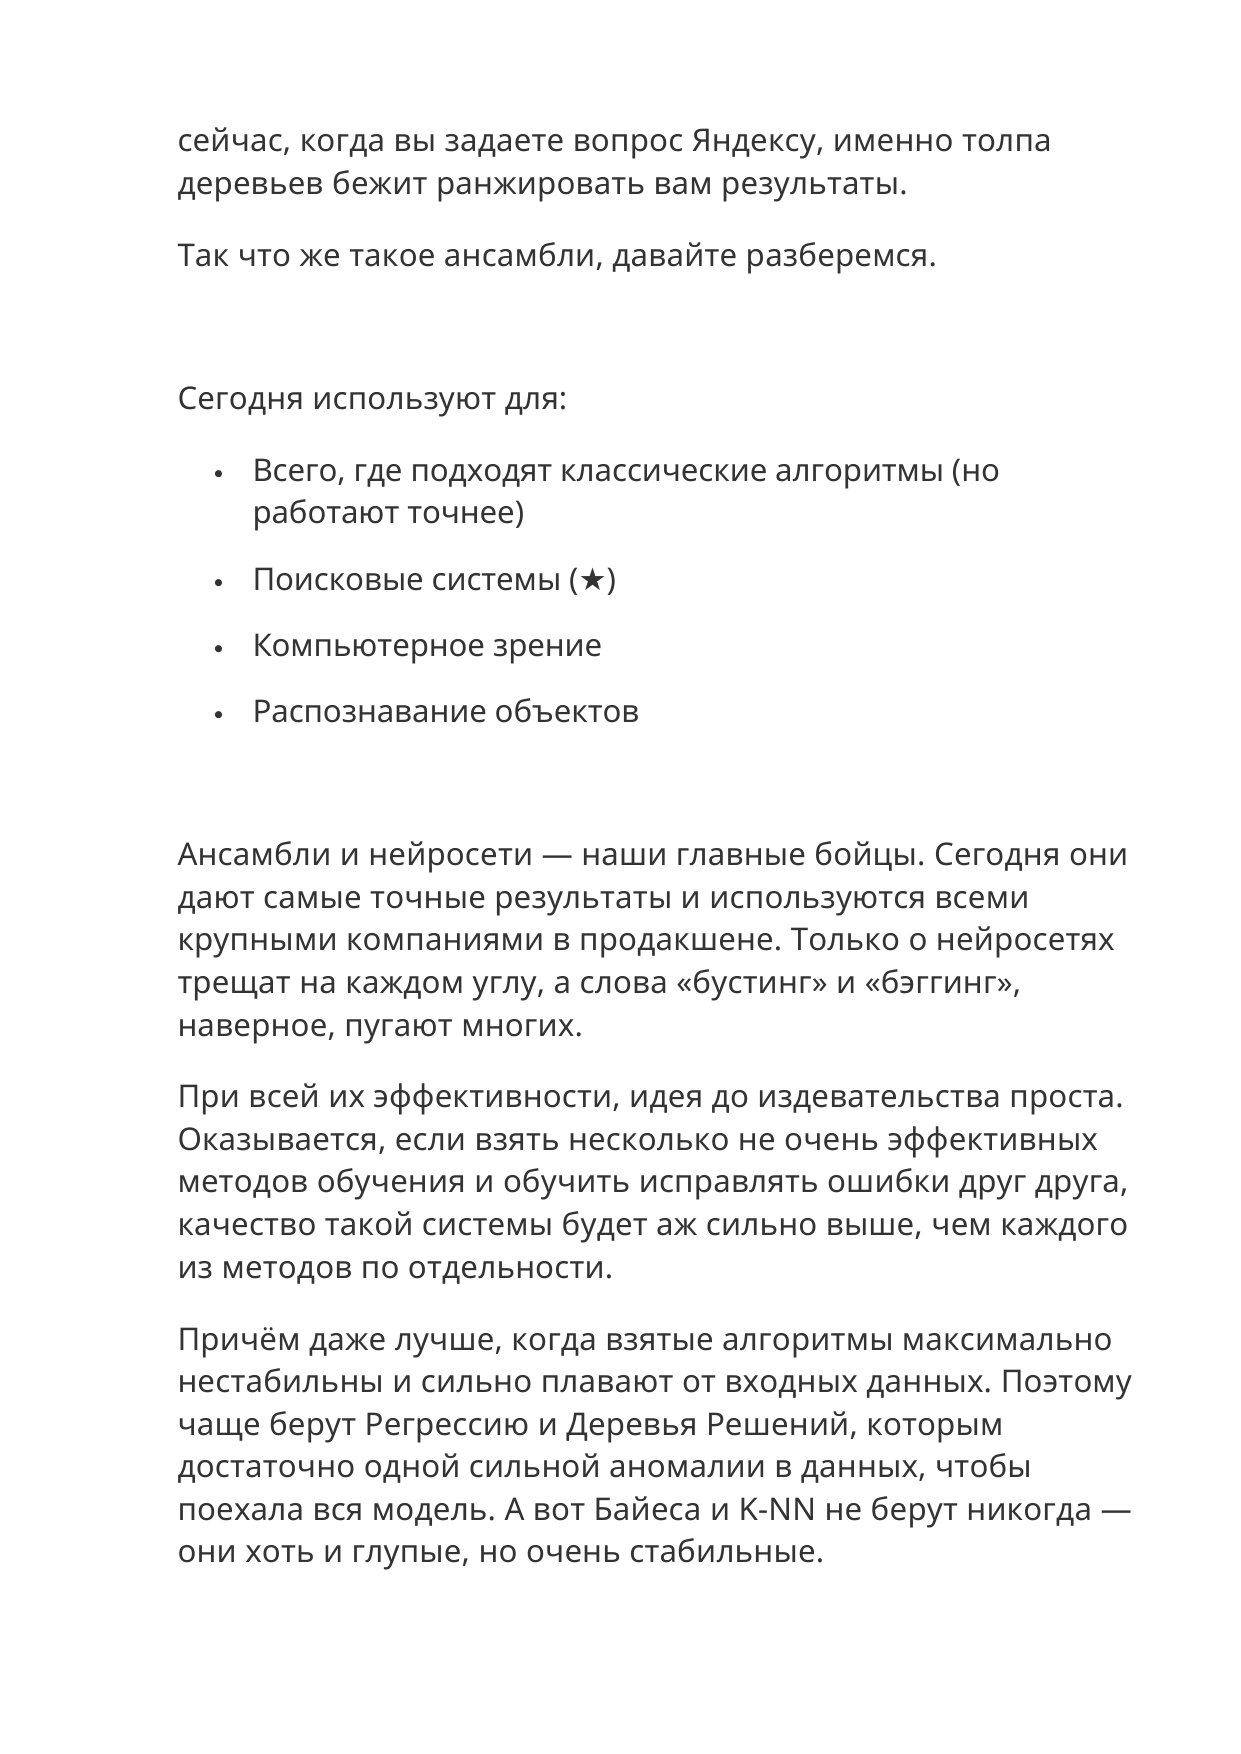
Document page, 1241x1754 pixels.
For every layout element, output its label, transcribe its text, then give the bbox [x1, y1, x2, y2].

text При всей их эффективности, идея до издевательства проста. Оказывается, если взять несколько не очень эффективных методов обучения и обучить исправлять ошибки друг друга, качество такой системы будет аж сильно выше, чем каждого из методов по отдельности. [177, 1074, 1152, 1287]
list Компьютерное зрение [215, 622, 1152, 665]
list Поисковые системы (★) [215, 556, 1152, 599]
text Ансамбли и нейросети — наши главные бойцы. Сегодня они дают самые точные результаты и используются всеми крупными компаниями в продакшене. Только о нейросетях трещат на каждом углу, а слова «бустинг» и «бэггинг», наверное, пугают многих. [177, 832, 1152, 1045]
list Всего, где подходят классические алгоритмы (но работают точнее) [215, 448, 1152, 533]
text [177, 118, 1152, 203]
text Причём даже лучше, когда взятые алгоритмы максимально нестабильны и сильно плавают от входных данных. Поэтому чаще берут Регрессию и Деревья Решений, которым достаточно одной сильной аномалии в данных, чтобы поехала вся модель. А вот Байеса и K-NN не берут никогда — они хоть и глупые, но очень стабильные. [177, 1316, 1152, 1572]
text Так что же такое ансамбли, давайте разберемся. [177, 232, 1152, 275]
list Распознавание объектов [215, 688, 1152, 731]
text Сегодня используют для: [177, 376, 1152, 419]
